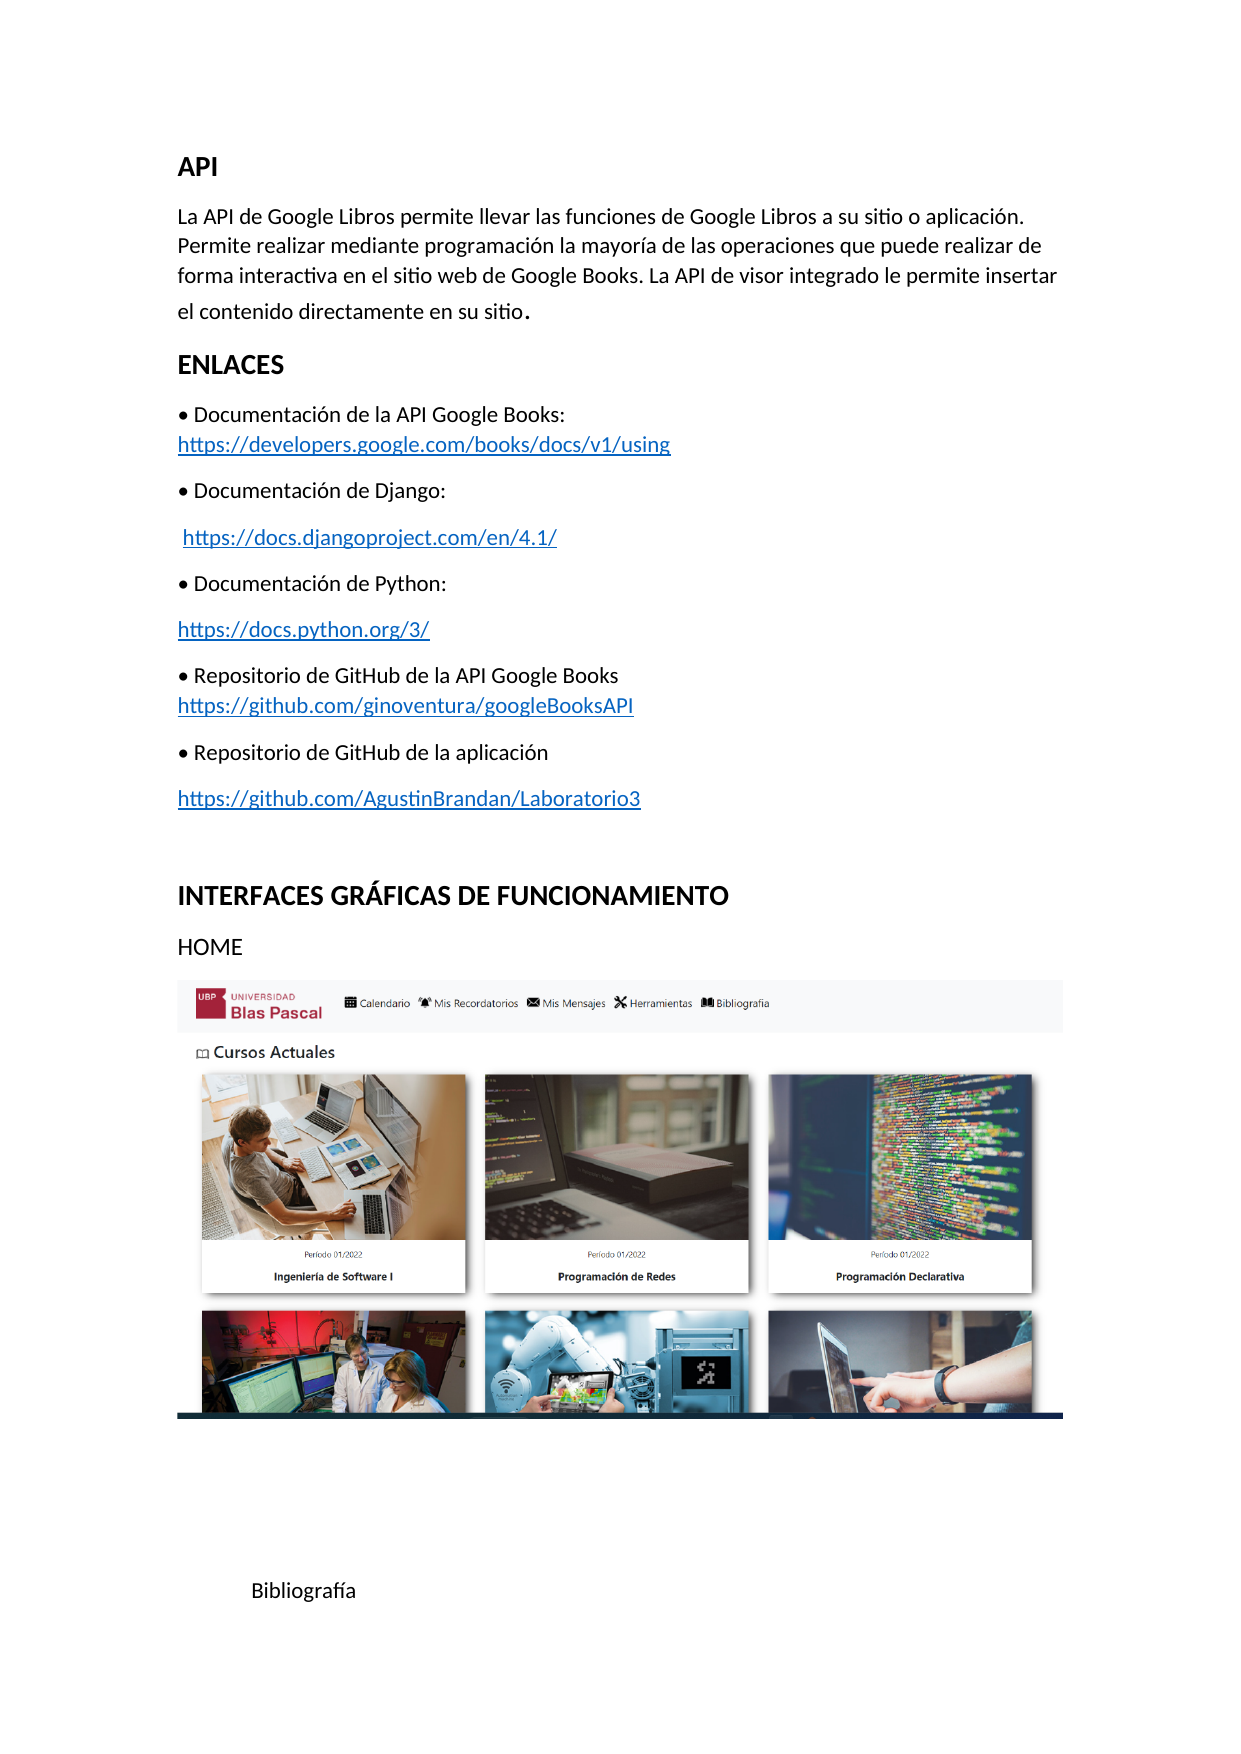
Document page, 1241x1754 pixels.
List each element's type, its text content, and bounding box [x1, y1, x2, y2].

text Bibliografía [177, 1576, 1063, 1604]
text • Documentación de la API Google Books: https://developers.google.com/books/docs/v1/using [177, 400, 1063, 458]
text ENLACES [177, 346, 1063, 381]
text • Repositorio de GitHub de la aplicación [177, 738, 1063, 766]
text • Documentación de Django: [177, 476, 1063, 504]
text La API de Google Libros permite llevar las funciones de Google Libros a su sitio o aplicación. Permite realizar mediante programación la mayoría de las operaciones que puede realizar de forma interactiva en el sitio web de Google Books. La API de visor integrado le permite insertar el contenido directamente en su sitio. [177, 202, 1063, 327]
text HOME [177, 931, 1063, 962]
picture [177, 980, 1063, 1419]
text https://docs.python.org/3/ [177, 615, 1063, 643]
text INTERFACES GRÁFICAS DE FUNCIONAMIENTO [177, 877, 1063, 912]
text API [177, 148, 1063, 183]
text • Documentación de Python: [177, 569, 1063, 597]
text https://docs.djangoproject.com/en/4.1/ [177, 523, 1063, 551]
text • Repositorio de GitHub de la API Google Books https://github.com/ginoventura/googleBooksAPI [177, 662, 1063, 719]
text https://github.com/AgustinBrandan/Laboratorio3 [177, 784, 1063, 812]
